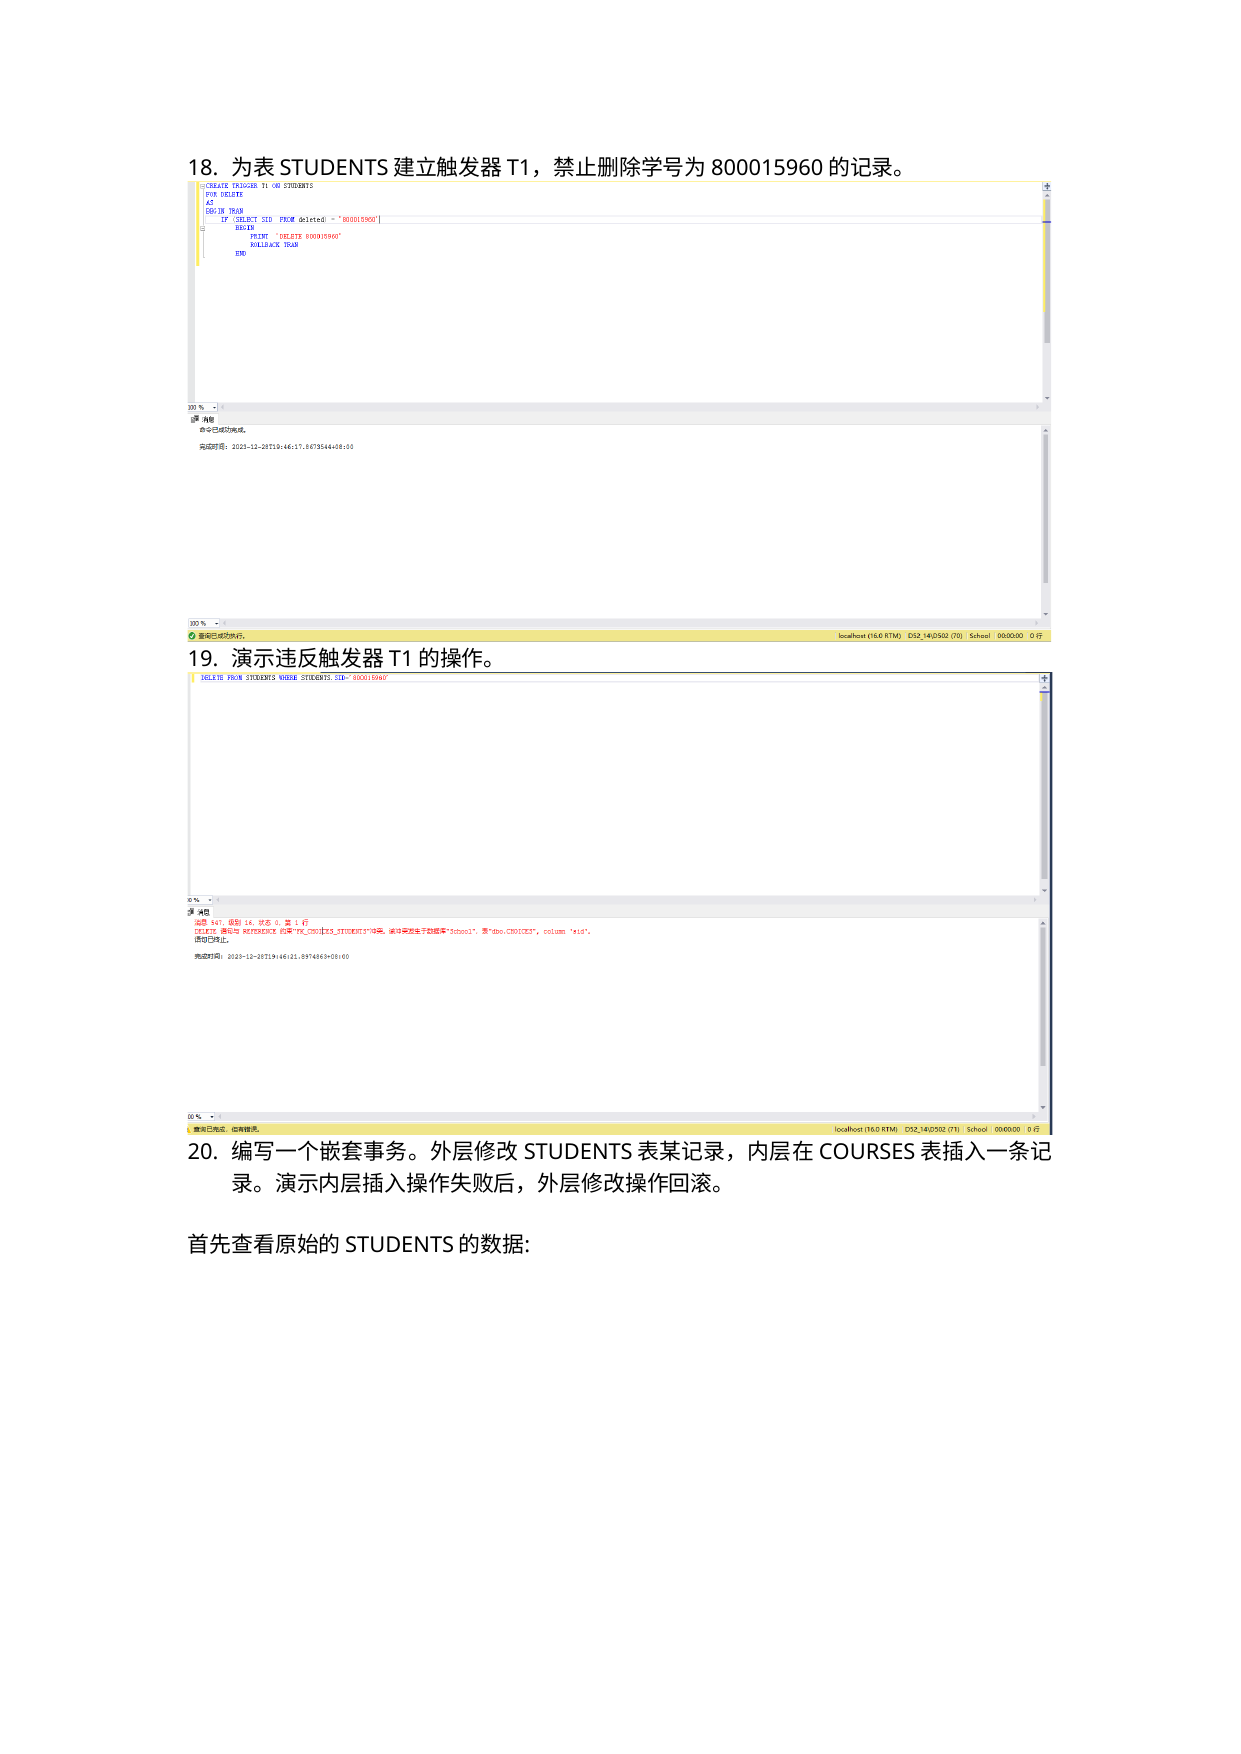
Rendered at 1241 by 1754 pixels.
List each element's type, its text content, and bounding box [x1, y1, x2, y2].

picture [187, 672, 1053, 1135]
picture [187, 181, 1052, 642]
list 为表STUDENTS建立触发器T1，禁止删除学号为800015960的记录。 [187, 150, 1053, 182]
list 编写一个嵌套事务。外层修改STUDENTS表某记录，内层在COURSES表插入一条记录。演示内层插入操作失败后，外层修改操作回滚。 [187, 1135, 1053, 1198]
list 演示违反触发器T1的操作。 [187, 641, 1053, 672]
list 首先查看原始的STUDENTS的数据: [187, 1227, 1053, 1259]
